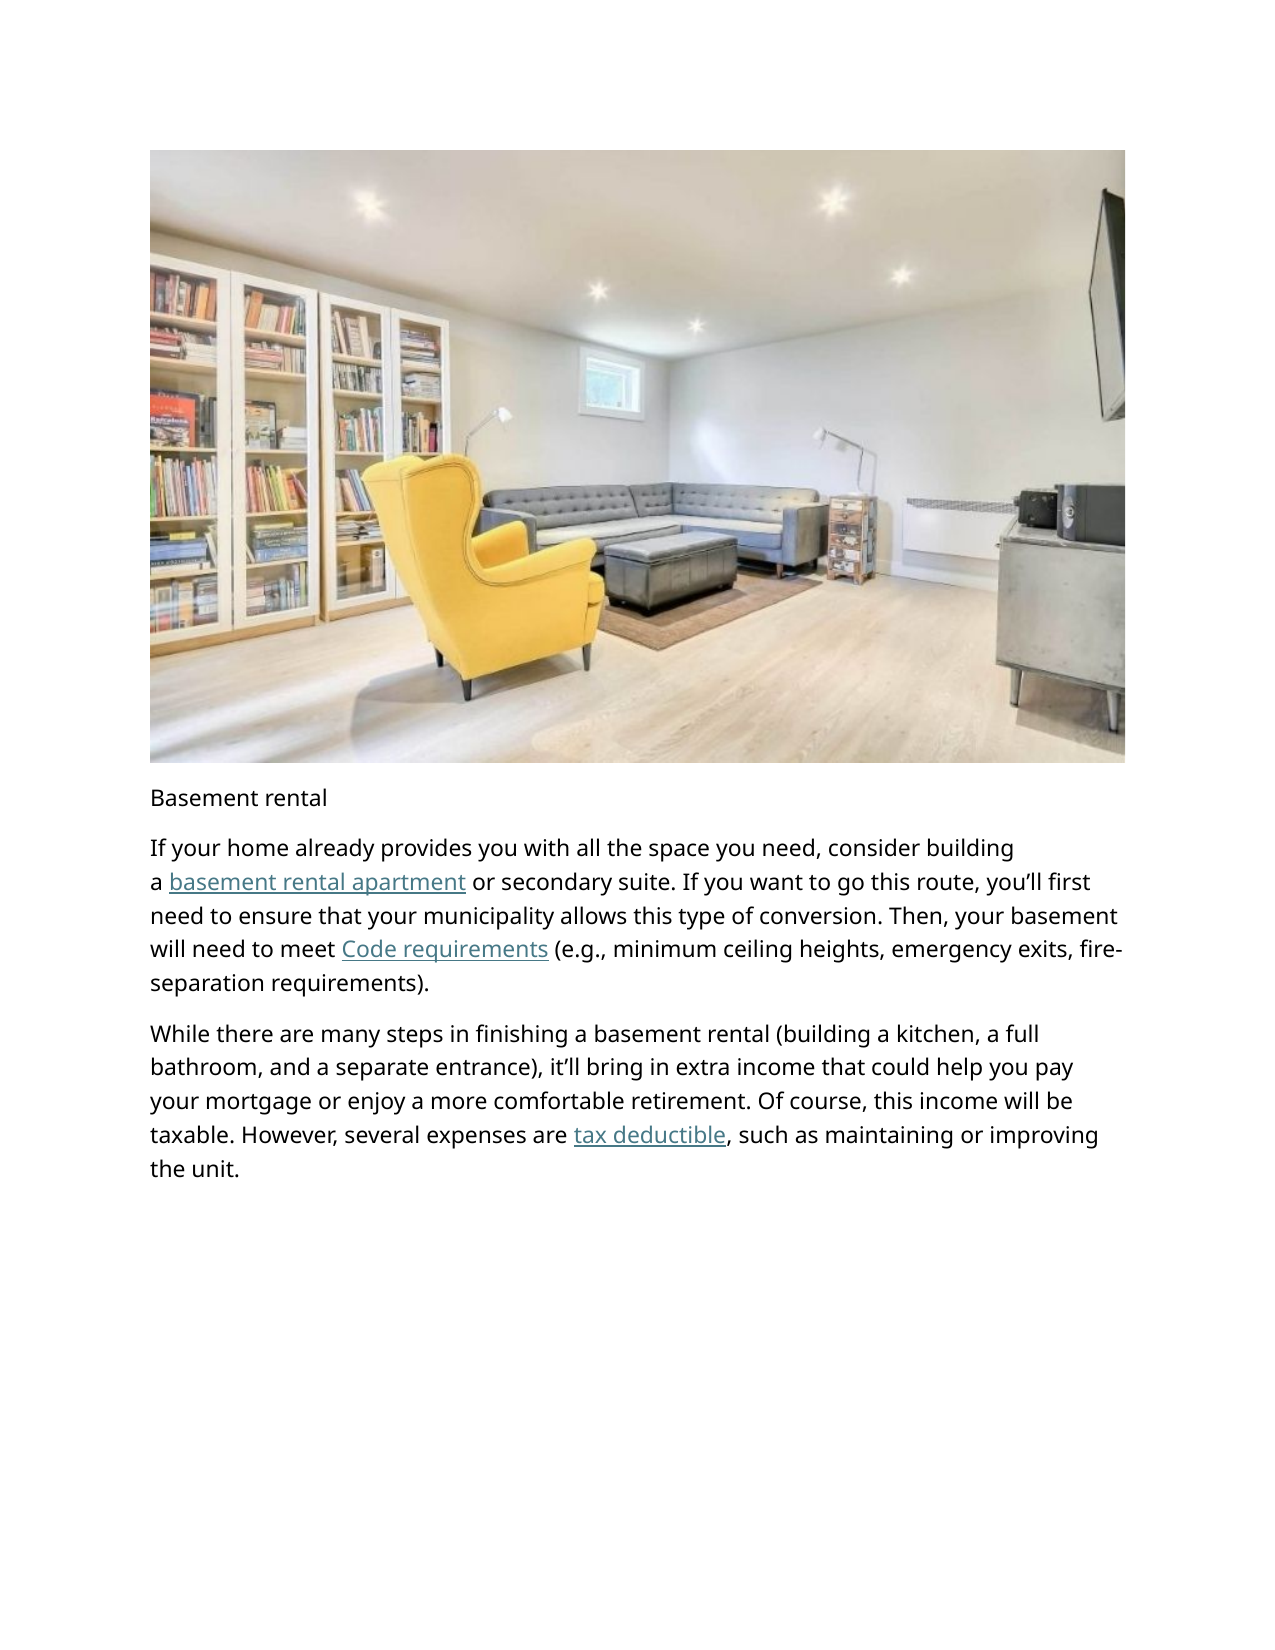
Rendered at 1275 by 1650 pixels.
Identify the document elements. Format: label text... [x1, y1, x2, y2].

text While there are many steps in finishing a basement rental (building a kitchen, a full bathroom, and a separate entrance), it’ll bring in extra income that could help you pay your mortgage or enjoy a more comfortable retirement. Of course, this income will be taxable. However, several expenses are tax deductible, such as maintaining or improving the unit. [150, 1017, 1125, 1184]
text Basement rental [150, 782, 1125, 813]
text If your home already provides you with all the space you need, consider building a basement rental apartment or secondary suite. If you want to go this route, you’ll first need to ensure that your municipality allows this type of conversion. Then, your basement will need to meet Code requirements (e.g., minimum ceiling heights, emergency exits, fire-separation requirements). [150, 832, 1125, 998]
picture [150, 150, 1125, 763]
